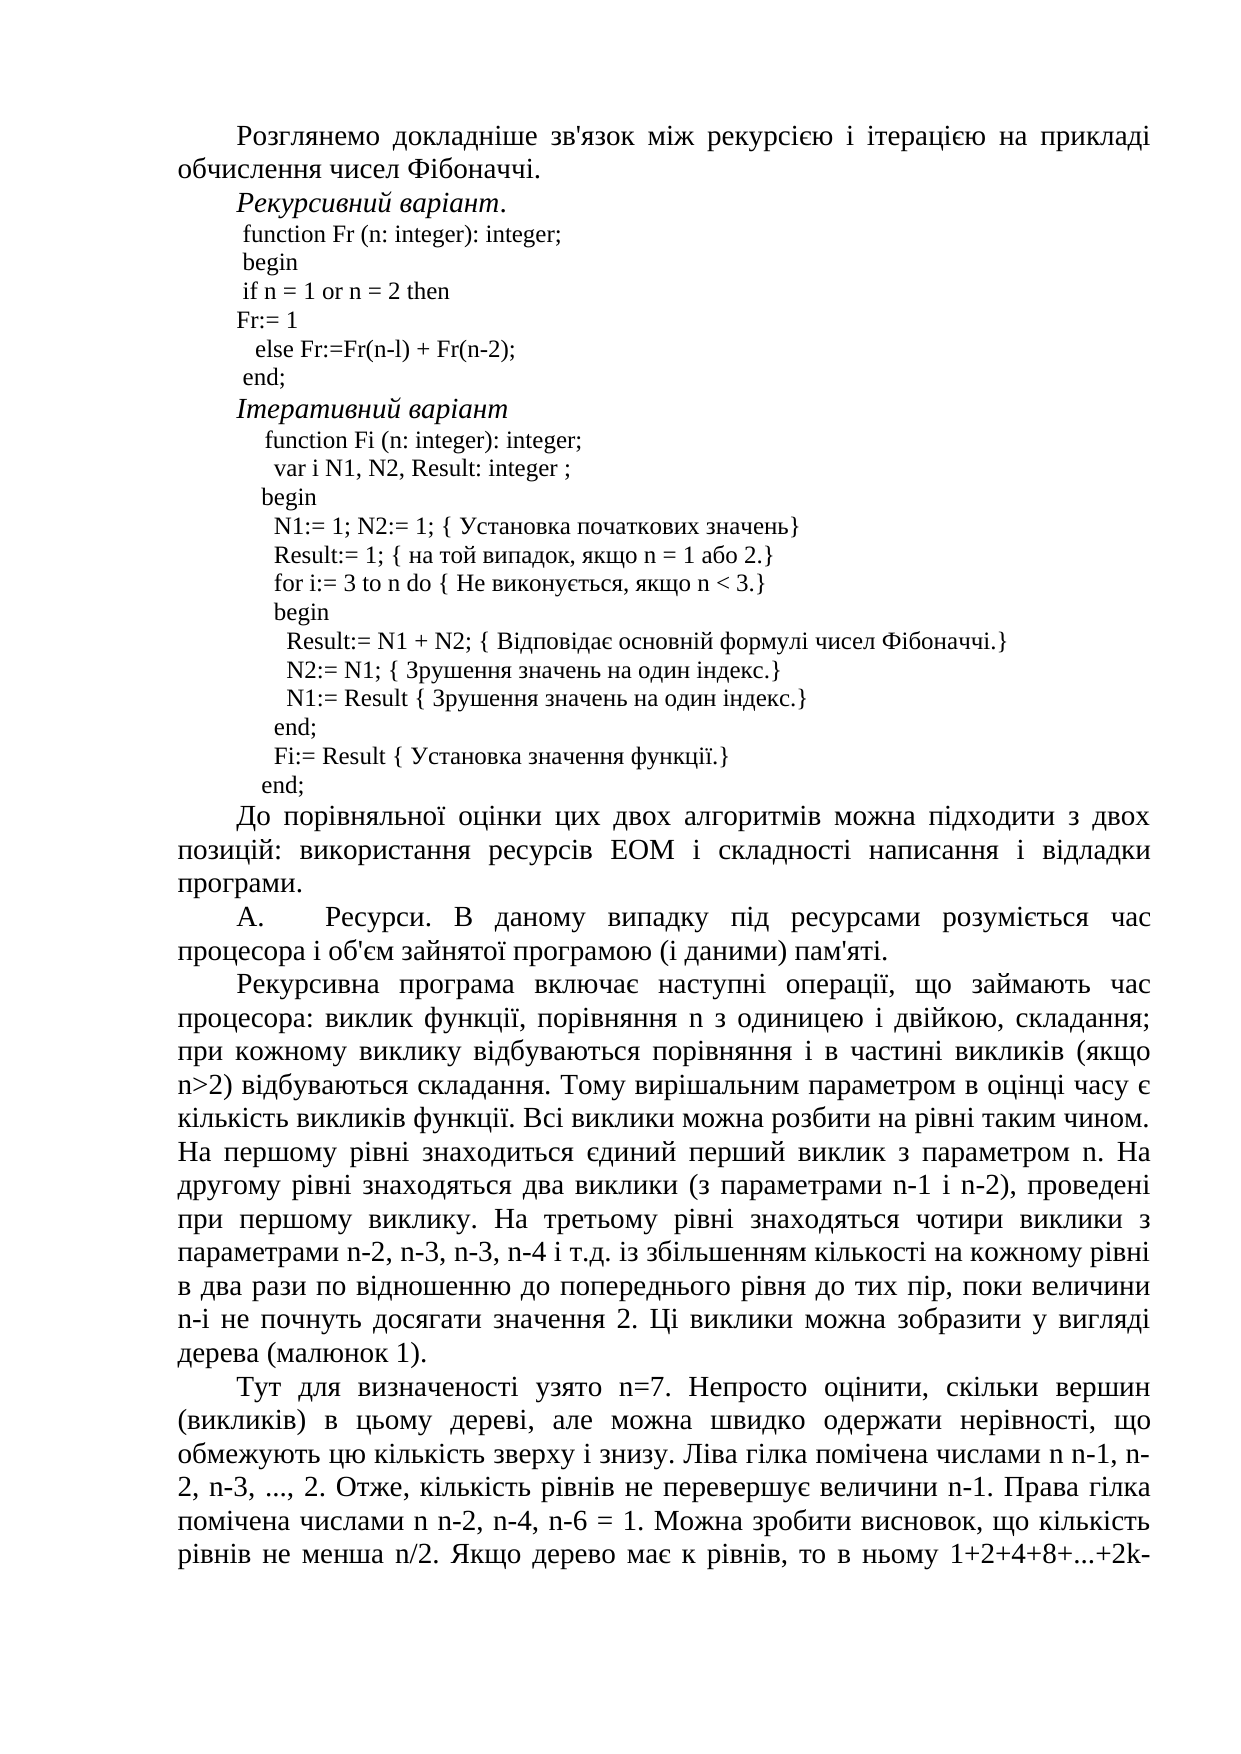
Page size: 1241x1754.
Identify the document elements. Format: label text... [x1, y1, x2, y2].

text Result:= N1 + N2; { Відповідає основній формулі чисел Фібоначчі.} [177, 626, 1152, 655]
text begin [177, 247, 1152, 276]
text Ітеративний варіант [177, 391, 1152, 425]
text for i:= 3 to n do { Не виконується, якщо n < 3.} [177, 568, 1152, 597]
text Fr:= 1 [177, 305, 1152, 334]
text end; [177, 362, 1152, 391]
text end; [177, 712, 1152, 741]
text function Fr (n: integer): integer; [177, 219, 1152, 247]
text N1:= Result { Зрушення значень на один індекс.} [177, 683, 1152, 712]
text else Fr:=Fr(n-l) + Fr(n-2); [177, 334, 1152, 362]
text begin [177, 597, 1152, 626]
text begin [177, 482, 1152, 511]
text Fi:= Result { Установка значення функції.} [177, 741, 1152, 770]
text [177, 1369, 1152, 1570]
text Розглянемо докладніше зв'язок між рекурсією і ітерацією на прикладі обчислення чисел Фібоначчі. [177, 118, 1152, 185]
text До порівняльної оцінки цих двох алгоритмів можна підходити з двох позицій: використання ресурсів ЕОМ і складності написання і відладки програми. [177, 798, 1152, 899]
text if n = 1 or n = 2 then [177, 276, 1152, 305]
text Result:= 1; { на той випадок, якщо n = 1 або 2.} [177, 540, 1152, 568]
text N2:= N1; { Зрушення значень на один індекс.} [177, 655, 1152, 683]
text var i N1, N2, Result: integer ; [177, 453, 1152, 482]
text Рекурсивний варіант. [177, 185, 1152, 219]
text end; [177, 770, 1152, 798]
text A. Ресурси. В даному випадку під ресурсами розуміється час процесора і об'єм зайнятої програмою (і даними) пам'яті. [177, 899, 1152, 966]
text N1:= 1; N2:= 1; { Установка початкових значень} [177, 511, 1152, 540]
text function Fi (n: integer): integer; [177, 425, 1152, 453]
text Рекурсивна програма включає наступні операції, що займають час процесора: виклик функції, порівняння n з одиницею і двійкою, складання; при кожному виклику відбуваються порівняння і в частині викликів (якщо n>2) відбуваються складання. Тому вирішальним параметром в оцінці часу є кількість викликів функції. Всі виклики можна розбити на рівні таким чином. На першому рівні знаходиться єдиний перший виклик з параметром n. На другому рівні знаходяться два виклики (з параметрами n-1 і n-2), проведені при першому виклику. На третьому рівні знаходяться чотири виклики з параметрами n-2, n-3, n-3, n-4 і т.д. із збільшенням кількості на кожному рівні в два рази по відношенню до попереднього рівня до тих пір, поки величини n-i не почнуть досягати значення 2. Ці виклики можна зобразити у вигляді дерева (малюнок 1). [177, 966, 1152, 1369]
